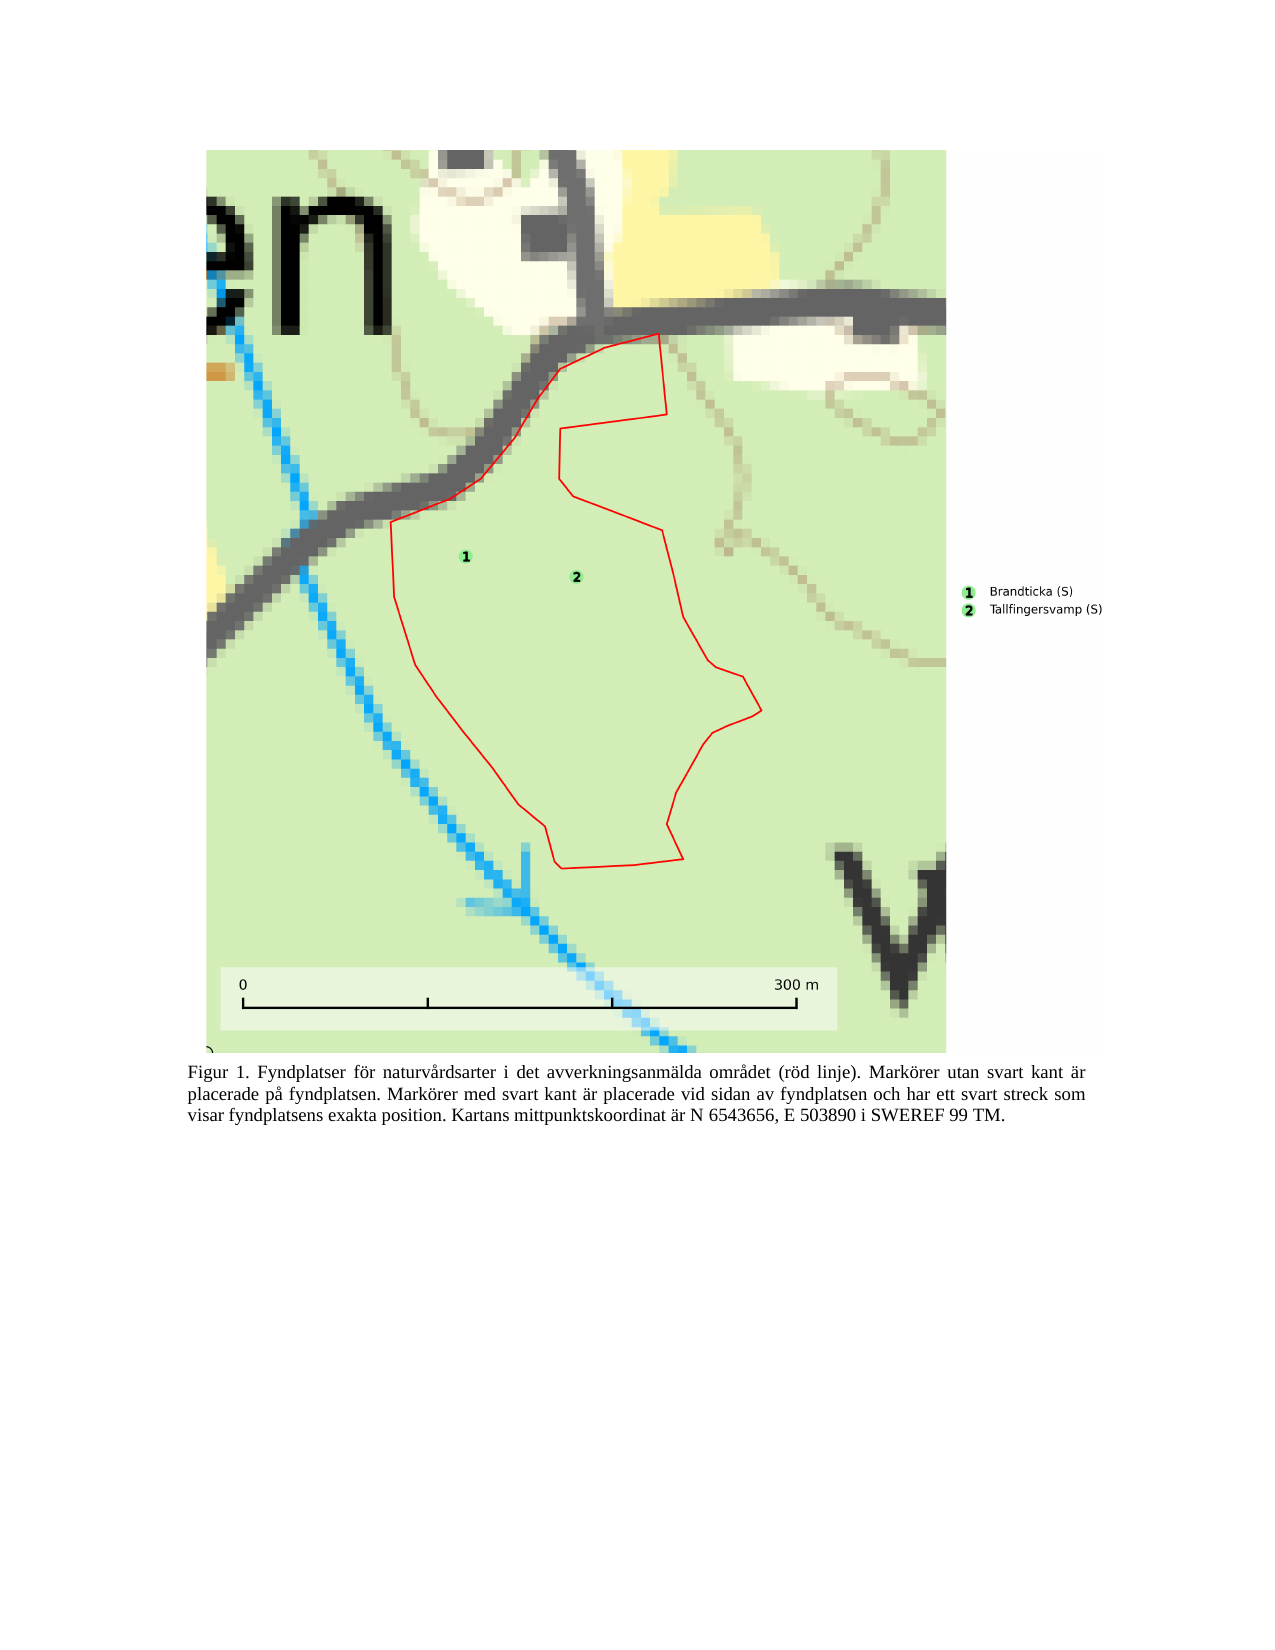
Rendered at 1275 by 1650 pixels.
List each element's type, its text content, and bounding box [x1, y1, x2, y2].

picture [206, 150, 1107, 1053]
text Figur 1. Fyndplatser för naturvårdsarter i det avverkningsanmälda området (röd linje). Markörer utan svart kant är placerade på fyndplatsen. Markörer med svart kant är placerade vid sidan av fyndplatsen och har ett svart streck som visar fyndplatsens exakta position. Kartans mittpunktskoordinat är N 6543656, E 503890 i SWEREF 99 TM. [187, 1061, 1087, 1126]
